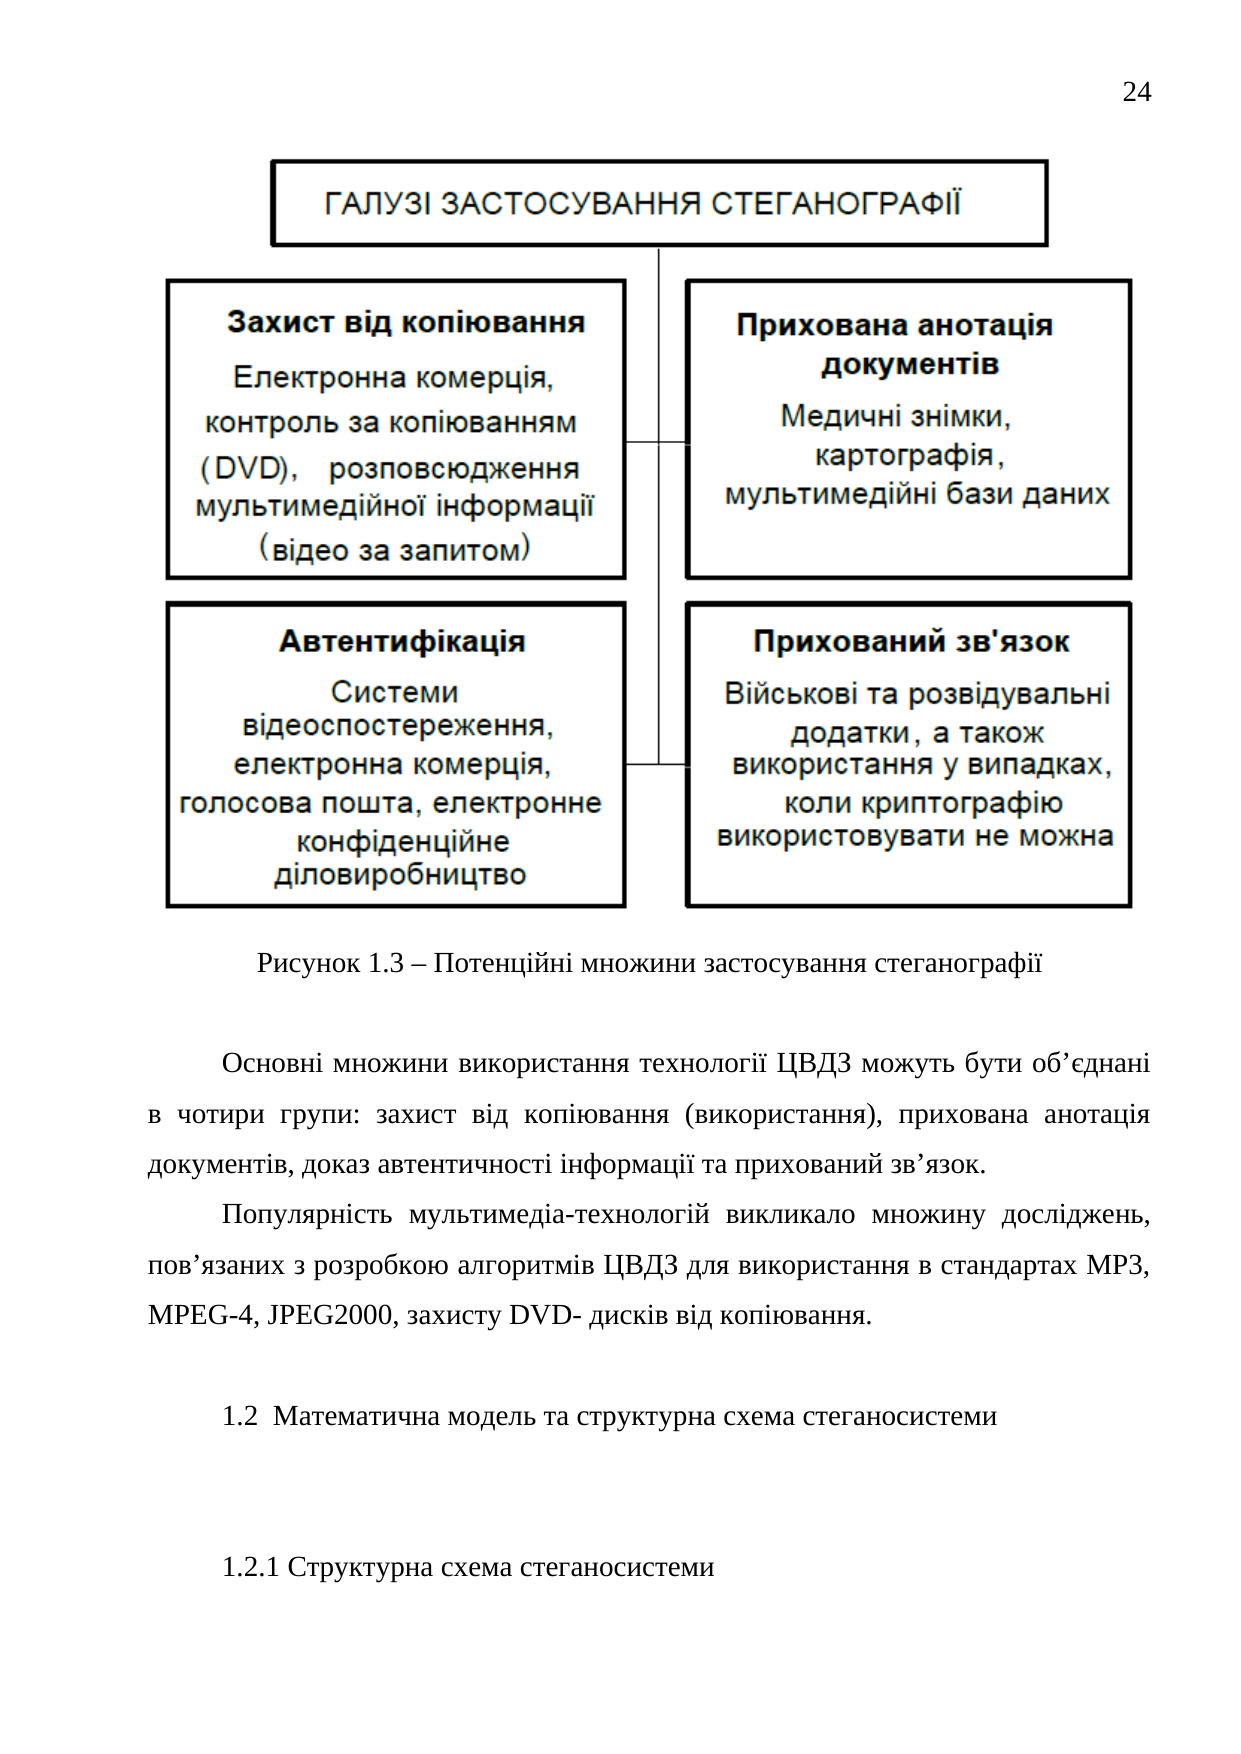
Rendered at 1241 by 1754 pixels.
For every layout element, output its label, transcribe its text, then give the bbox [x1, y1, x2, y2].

picture [148, 141, 1152, 931]
text 1.2.1 Структурна схема стеганосистеми [148, 1549, 1152, 1582]
text Основні множини використання технології ЦВДЗ можуть бути об’єднані в чотири групи: захист від копіювання (використання), прихована анотація документів, доказ автентичності інформації та прихований зв’язок. [148, 1046, 1152, 1180]
text Рисунок 1.3 – Потенційні множини застосування стеганографії [148, 945, 1152, 978]
text 1.2 Математична модель та структурна схема стеганосистеми [148, 1398, 1152, 1431]
text Популярність мультимедіа-технологій викликало множину досліджень, пов’язаних з розробкою алгоритмів ЦВДЗ для використання в стандартах MP3, MPEG-4, JPEG2000, захисту DVD- дисків від копіювання. [148, 1196, 1152, 1331]
